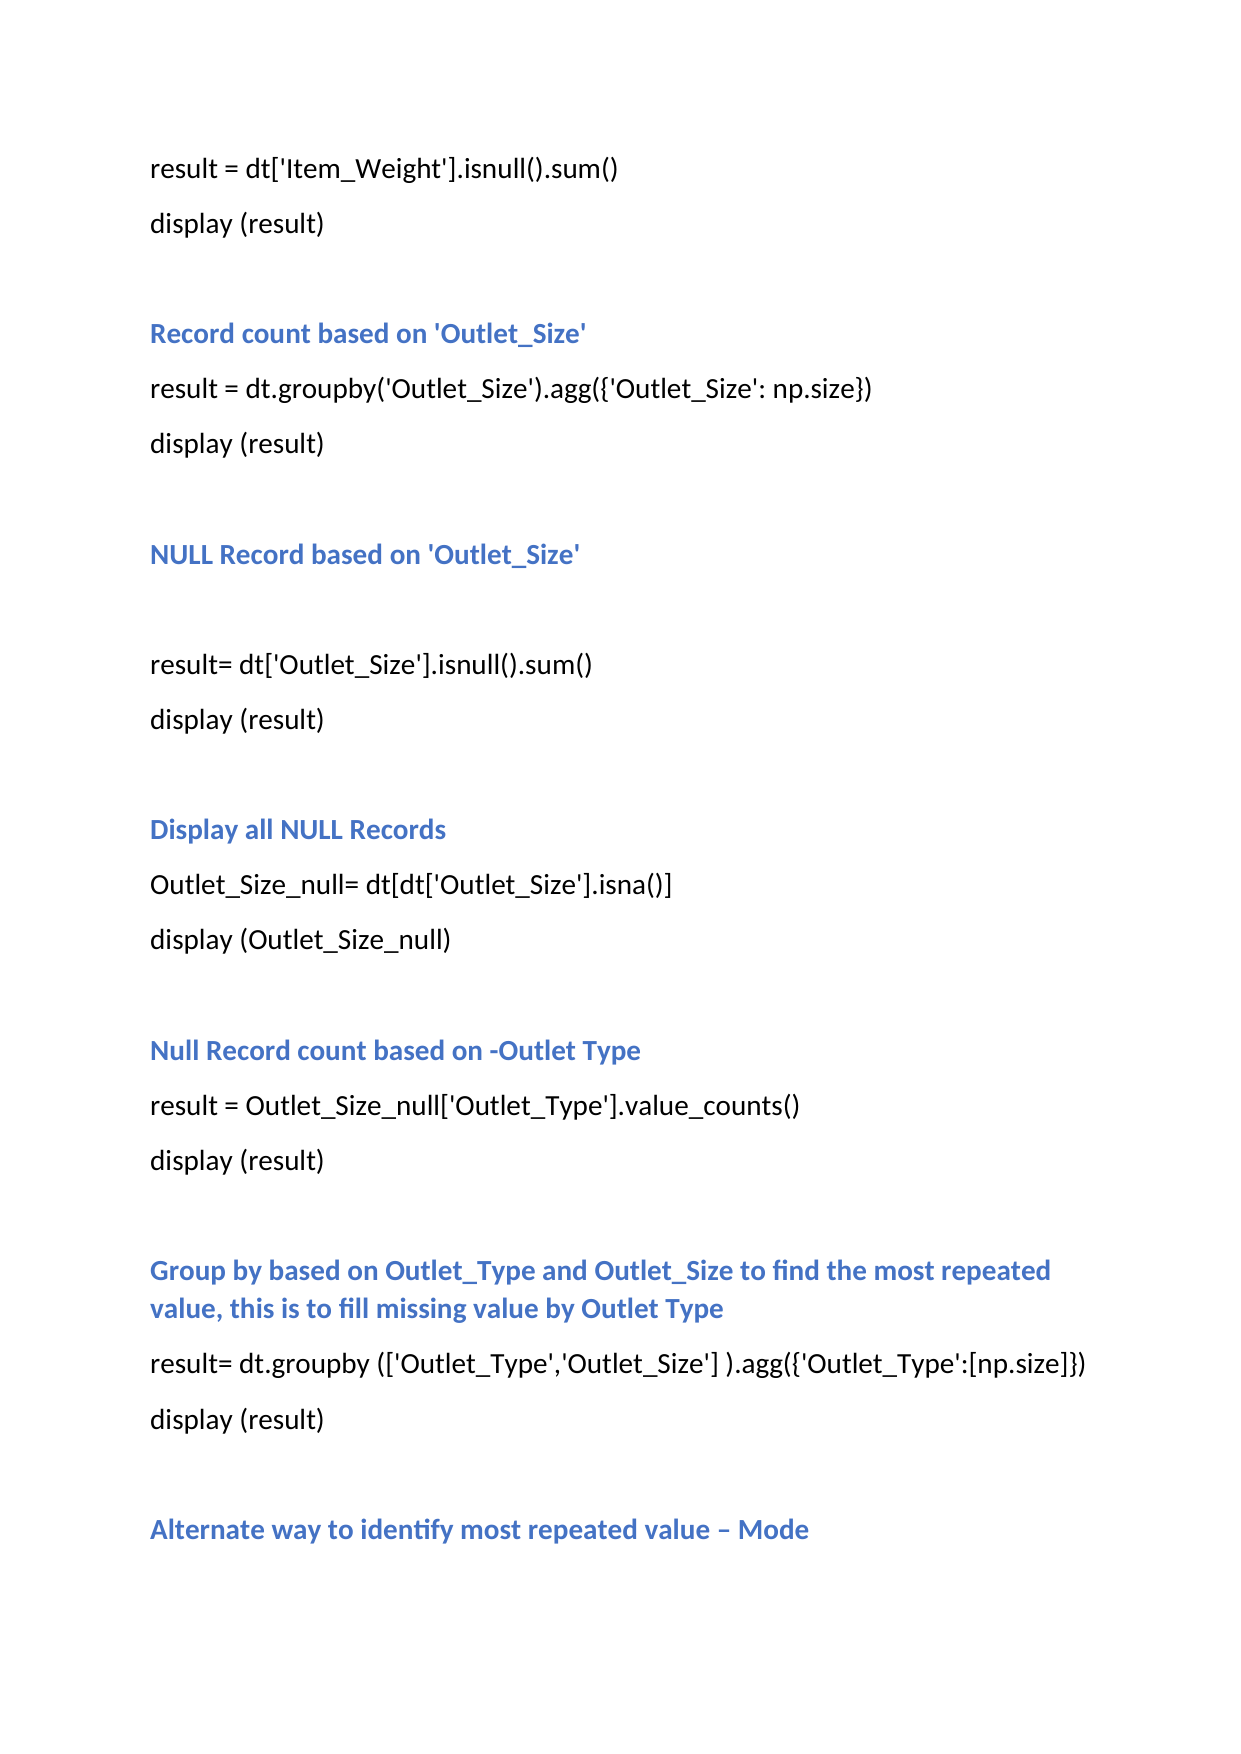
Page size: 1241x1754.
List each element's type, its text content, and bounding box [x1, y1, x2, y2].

text display (result) [150, 205, 1090, 241]
text display (result) [150, 1142, 1090, 1177]
text Group by based on Outlet_Type and Outlet_Size to find the most repeated value, this is to fill missing value by Outlet Type [150, 1252, 1090, 1326]
text Display all NULL Records [150, 811, 1090, 847]
text display (result) [150, 426, 1090, 461]
text display (result) [150, 701, 1090, 737]
text Alternate way to identify most repeated value – Mode [150, 1511, 1090, 1547]
text result= dt.groupby (['Outlet_Type','Outlet_Size'] ).agg({'Outlet_Type':[np.size]}) [150, 1346, 1090, 1381]
text display (Outlet_Size_null) [150, 921, 1090, 957]
text result = Outlet_Size_null['Outlet_Type'].value_counts() [150, 1087, 1090, 1122]
text result = dt['Item_Weight'].isnull().sum() [150, 150, 1090, 186]
text Outlet_Size_null= dt[dt['Outlet_Size'].isna()] [150, 866, 1090, 902]
text result = dt.groupby('Outlet_Size').agg({'Outlet_Size': np.size}) [150, 370, 1090, 406]
text result= dt['Outlet_Size'].isnull().sum() [150, 646, 1090, 682]
text NULL Record based on 'Outlet_Size' [150, 536, 1090, 571]
text Record count based on 'Outlet_Size' [150, 315, 1090, 351]
text display (result) [150, 1401, 1090, 1436]
text Null Record count based on -Outlet Type [150, 1032, 1090, 1067]
